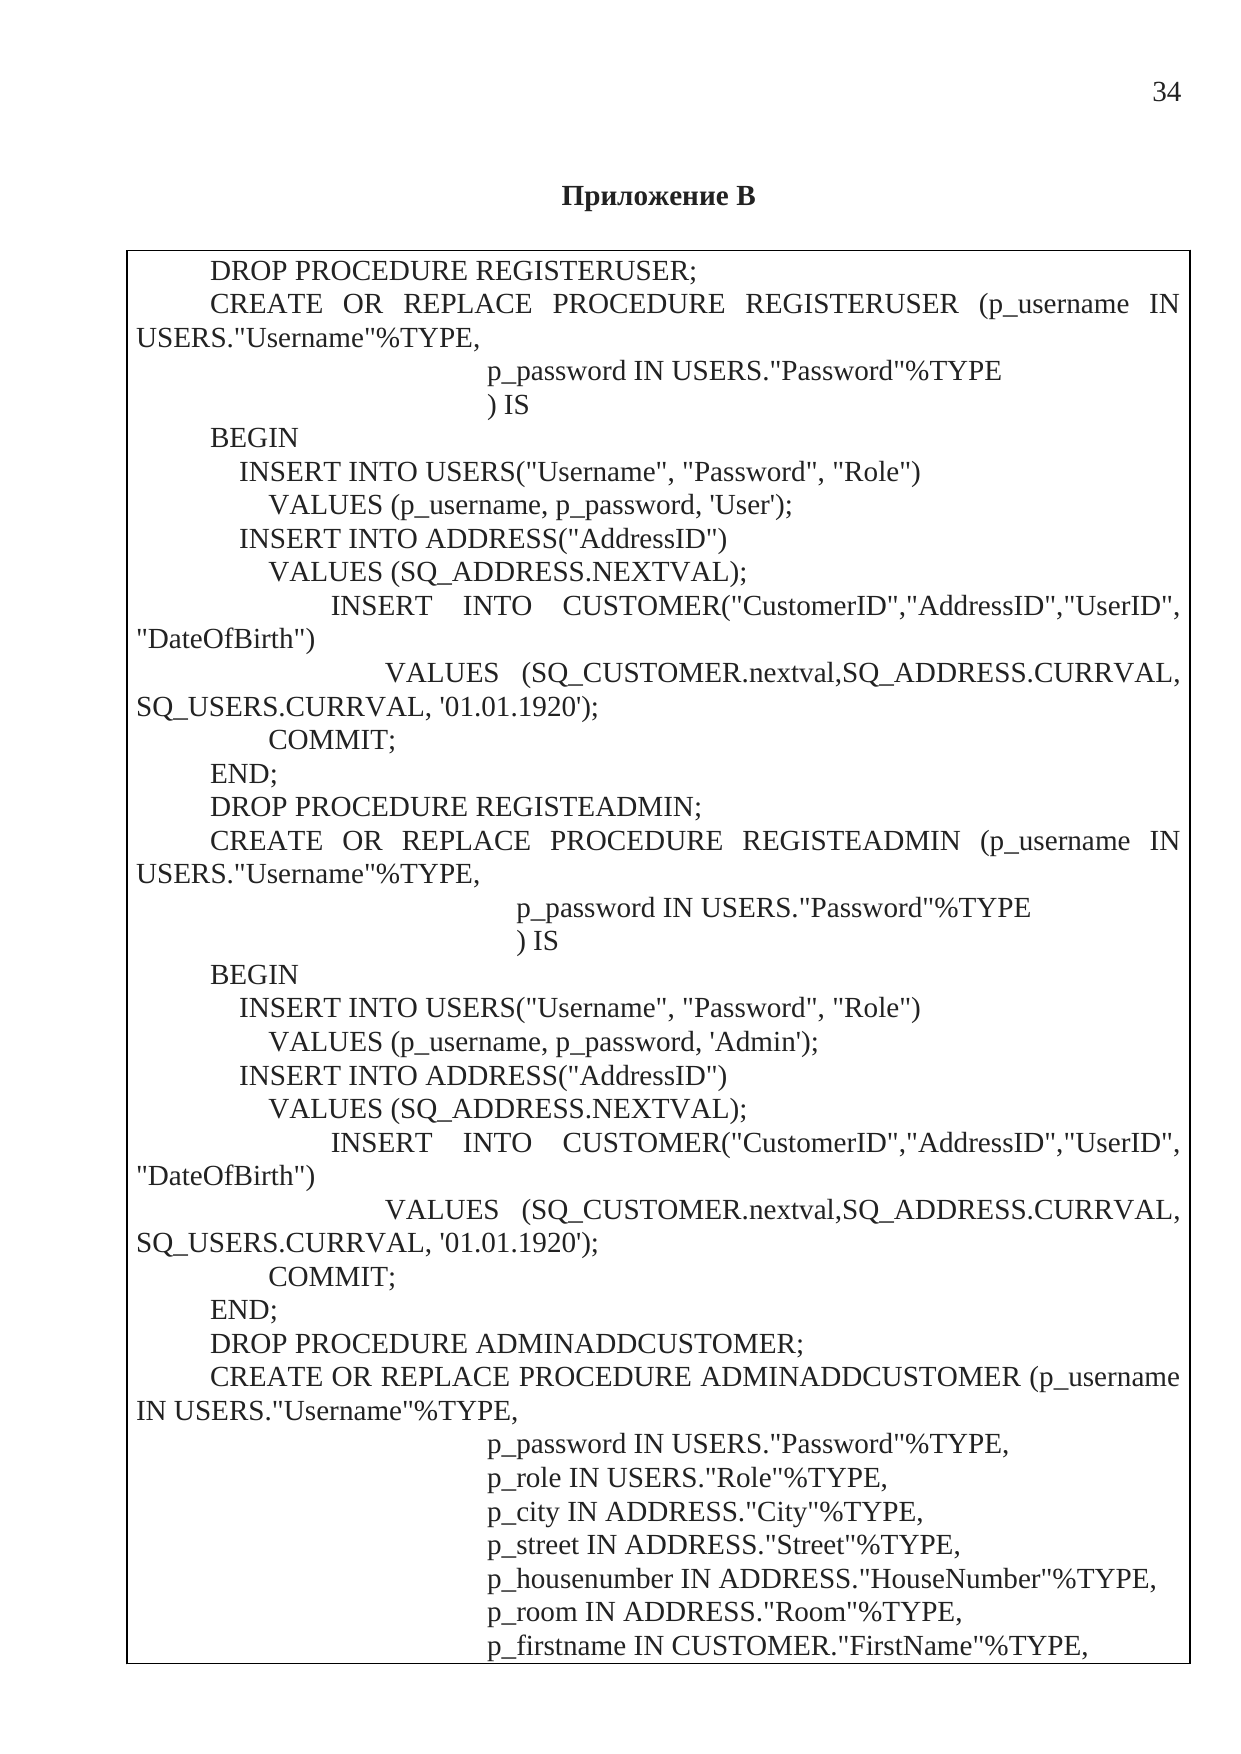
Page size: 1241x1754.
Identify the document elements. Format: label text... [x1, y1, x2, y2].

text VALUES (p_username, p_password, 'User'); [136, 487, 1181, 521]
text VALUES (SQ_ADDRESS.NEXTVAL); [136, 554, 1181, 588]
subtitle Приложение В [136, 178, 1181, 212]
text DROP PROCEDURE ADMINADDCUSTOMER; [136, 1326, 1181, 1359]
text INSERT INTO ADDRESS("AddressID") [136, 1058, 1181, 1091]
text CREATE OR REPLACE PROCEDURE ADMINADDCUSTOMER (p_username IN USERS."Username"%TYPE, [136, 1359, 1181, 1427]
text VALUES (SQ_CUSTOMER.nextval,SQ_ADDRESS.CURRVAL, SQ_USERS.CURRVAL, '01.01.1920'); [136, 655, 1181, 722]
text DROP PROCEDURE REGISTERUSER; [128, 251, 1189, 286]
text p_password IN USERS."Password"%TYPE [136, 890, 1181, 923]
text VALUES (SQ_ADDRESS.NEXTVAL); [136, 1091, 1181, 1125]
text p_street IN ADDRESS."Street"%TYPE, [136, 1527, 1181, 1561]
text INSERT INTO USERS("Username", "Password", "Role") [136, 991, 1181, 1024]
text p_firstname IN CUSTOMER."FirstName"%TYPE, [128, 1625, 1189, 1663]
text p_password IN USERS."Password"%TYPE, [136, 1427, 1181, 1460]
text p_housenumber IN ADDRESS."HouseNumber"%TYPE, [136, 1561, 1181, 1594]
text BEGIN [136, 957, 1181, 991]
text ) IS [136, 387, 1181, 420]
text VALUES (SQ_CUSTOMER.nextval,SQ_ADDRESS.CURRVAL, SQ_USERS.CURRVAL, '01.01.1920'); [136, 1192, 1181, 1259]
text INSERT INTO ADDRESS("AddressID") [136, 521, 1181, 554]
text INSERT INTO CUSTOMER("CustomerID","AddressID","UserID", "DateOfBirth") [136, 588, 1181, 655]
text BEGIN [136, 420, 1181, 454]
text ) IS [136, 923, 1181, 957]
text CREATE OR REPLACE PROCEDURE REGISTEADMIN (p_username IN USERS."Username"%TYPE, [136, 823, 1181, 890]
text CREATE OR REPLACE PROCEDURE REGISTERUSER (p_username IN USERS."Username"%TYPE, [136, 286, 1181, 353]
text END; [136, 1292, 1181, 1326]
text p_role IN USERS."Role"%TYPE, [136, 1460, 1181, 1494]
text COMMIT; [136, 722, 1181, 756]
text VALUES (p_username, p_password, 'Admin'); [136, 1024, 1181, 1058]
text p_city IN ADDRESS."City"%TYPE, [136, 1494, 1181, 1527]
text COMMIT; [136, 1259, 1181, 1292]
text DROP PROCEDURE REGISTEADMIN; [136, 789, 1181, 823]
text INSERT INTO CUSTOMER("CustomerID","AddressID","UserID", "DateOfBirth") [136, 1125, 1181, 1192]
text p_room IN ADDRESS."Room"%TYPE, [136, 1594, 1181, 1625]
text END; [136, 756, 1181, 789]
text p_password IN USERS."Password"%TYPE [136, 353, 1181, 387]
text INSERT INTO USERS("Username", "Password", "Role") [136, 454, 1181, 487]
